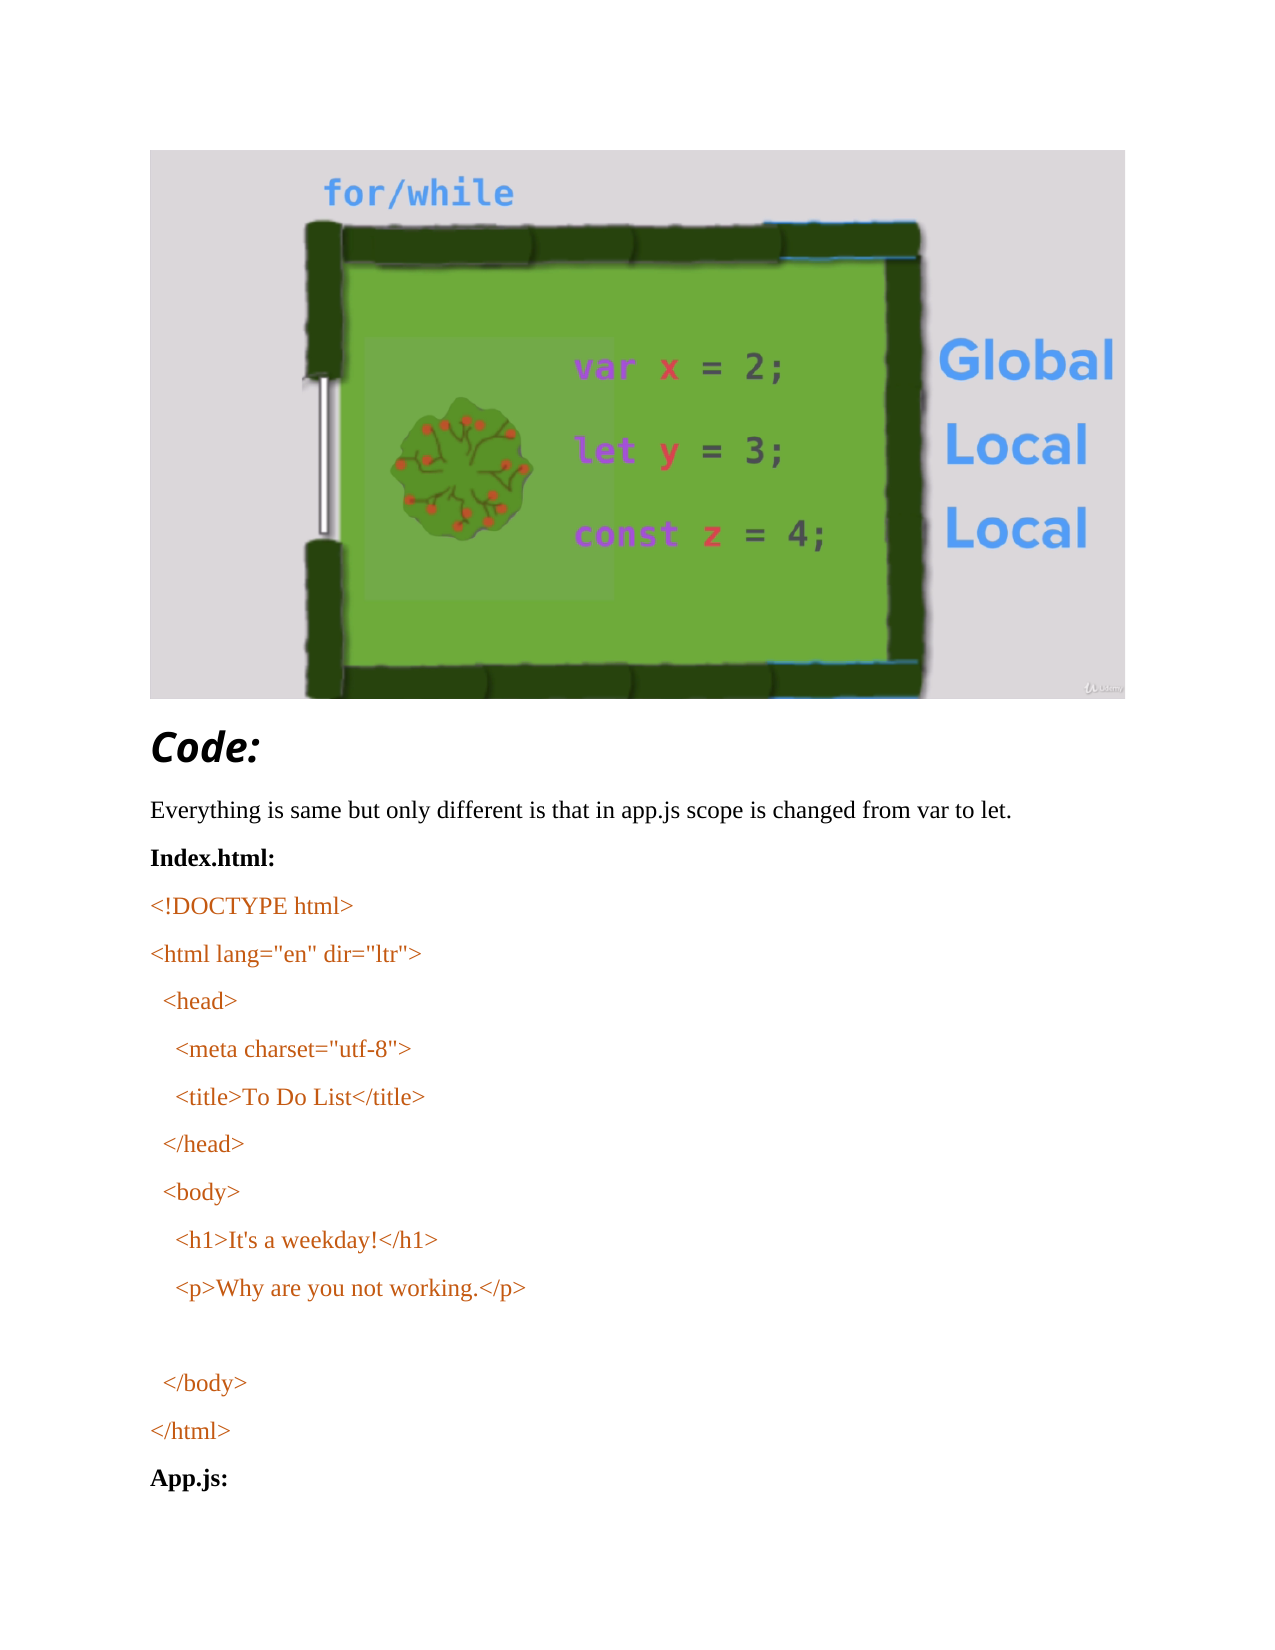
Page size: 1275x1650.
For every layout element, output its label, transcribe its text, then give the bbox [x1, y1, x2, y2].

text <!DOCTYPE html> [150, 891, 1125, 920]
text </html> [150, 1416, 1125, 1444]
text <html lang="en" dir="ltr"> [150, 939, 1125, 967]
text <h1>It's a weekday!</h1> [150, 1225, 1125, 1254]
text </body> [150, 1368, 1125, 1397]
text App.js: [150, 1463, 1125, 1492]
text <head> [150, 986, 1125, 1015]
picture [150, 150, 1125, 699]
text Code: [150, 718, 1125, 774]
text Everything is same but only different is that in app.js scope is changed from var to let. [150, 796, 1125, 824]
text <title>To Do List</title> [150, 1082, 1125, 1111]
text <p>Why are you not working.</p> [150, 1273, 1125, 1301]
text <meta charset="utf-8"> [150, 1034, 1125, 1063]
text </head> [150, 1129, 1125, 1158]
text Index.html: [150, 843, 1125, 872]
text <body> [150, 1177, 1125, 1206]
